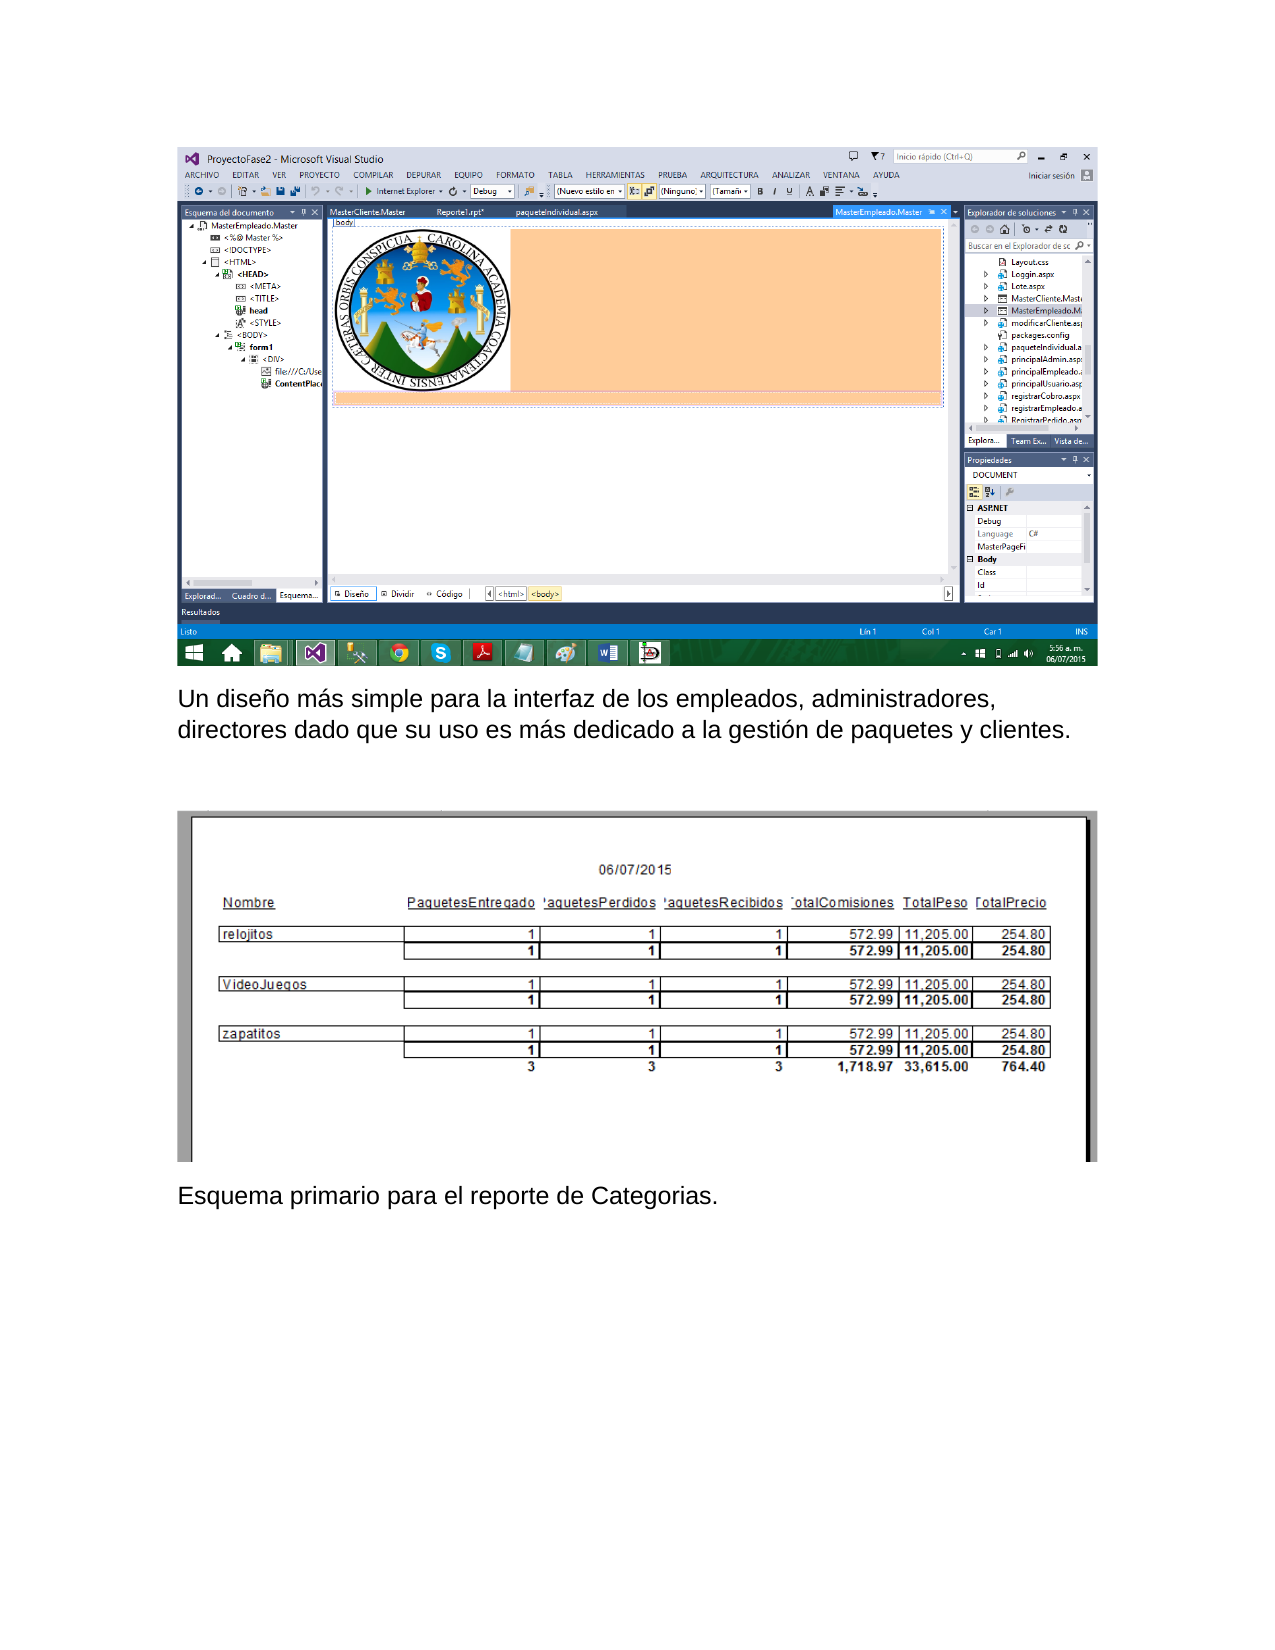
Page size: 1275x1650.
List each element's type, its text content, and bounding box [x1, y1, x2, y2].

picture [177, 147, 1098, 666]
text Un diseño más simple para la interfaz de los empleados, administradores, directores dado que su uso es más dedicado a la gestión de paquetes y clientes. [177, 684, 1098, 744]
text Esquema primario para el reporte de Categorias. [177, 1181, 1098, 1210]
picture [177, 810, 1098, 1162]
